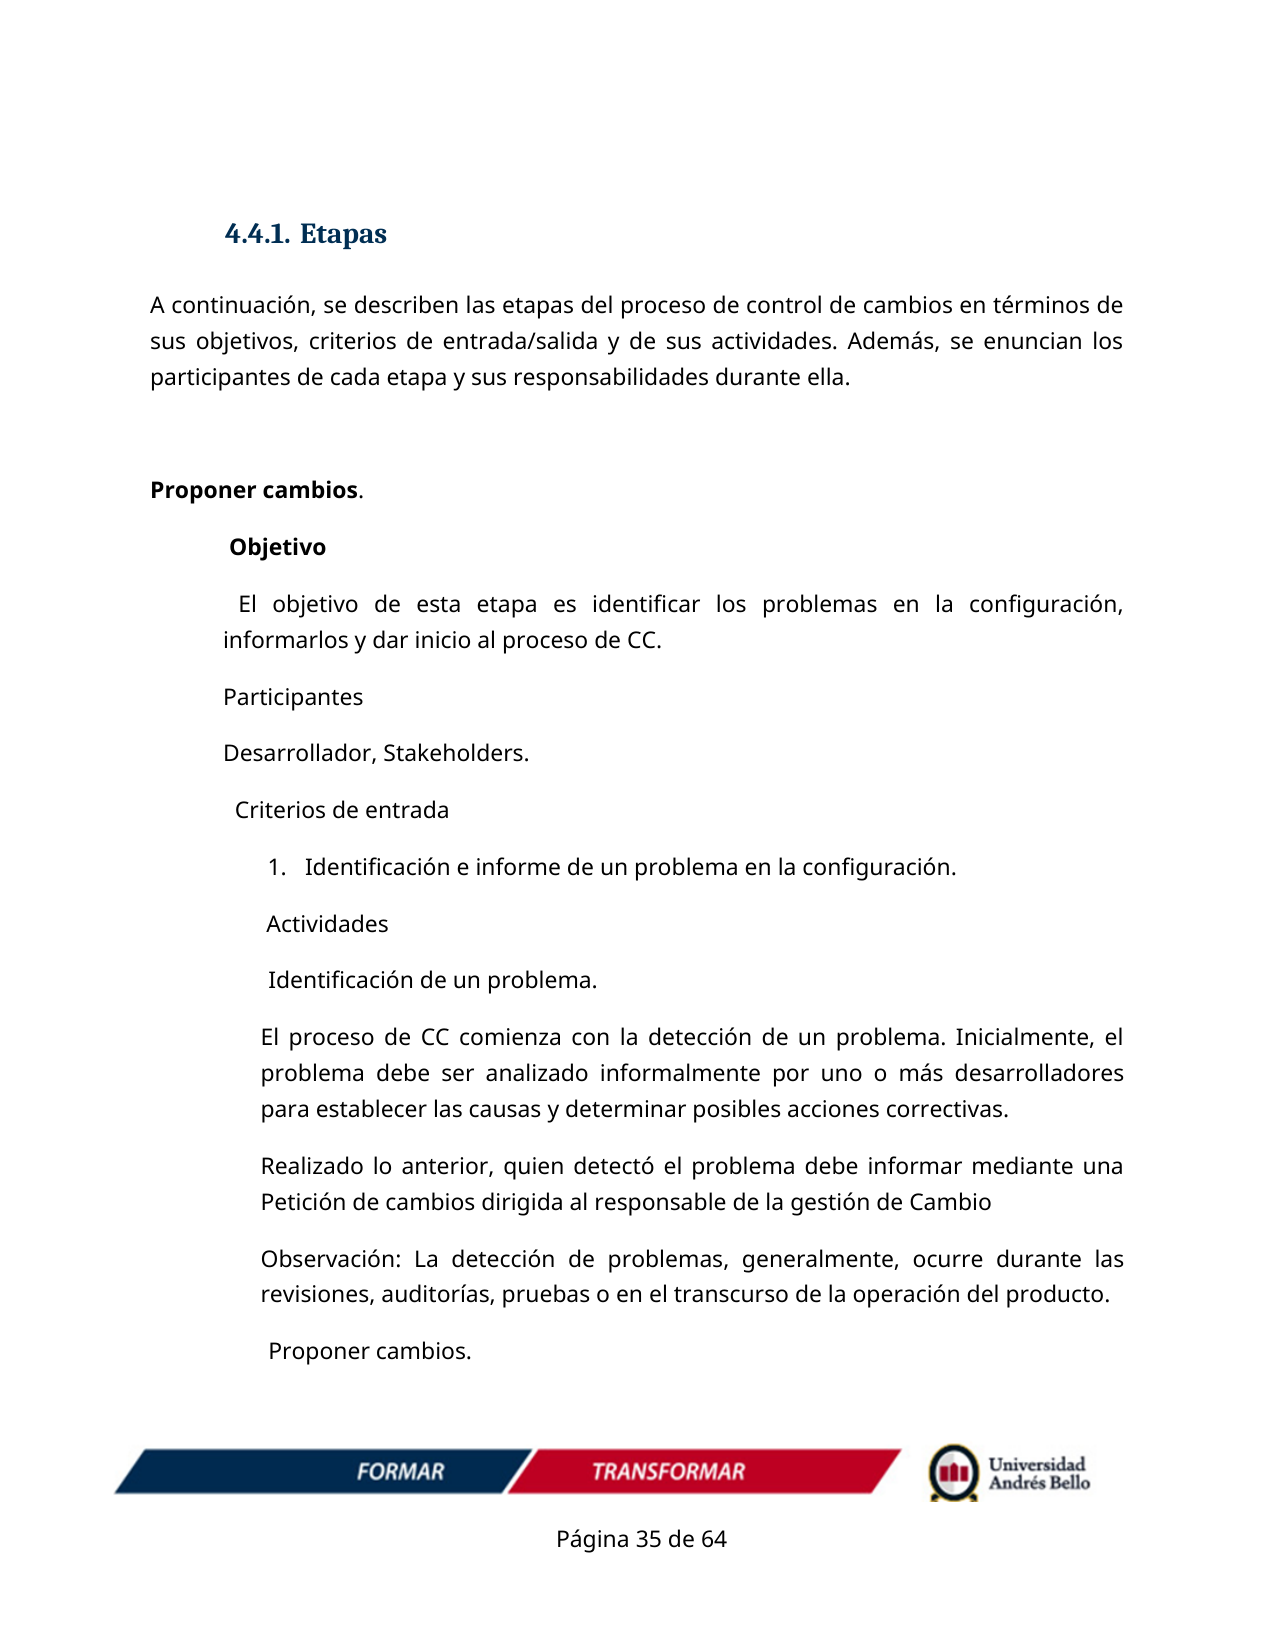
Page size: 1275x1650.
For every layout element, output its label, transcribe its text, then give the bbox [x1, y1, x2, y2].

list Identificación e informe de un problema en la configuración. [267, 851, 1125, 882]
text El proceso de CC comienza con la detección de un problema. Inicialmente, el problema debe ser analizado informalmente por uno o más desarrolladores para establecer las causas y determinar posibles acciones correctivas. [260, 1021, 1125, 1124]
text A continuación, se describen las etapas del proceso de control de cambios en términos de sus objetivos, criterios de entrada/salida y de sus actividades. Además, se enuncian los participantes de cada etapa y sus responsabilidades durante ella. [150, 289, 1125, 392]
text Observación: La detección de problemas, generalmente, ocurre durante las revisiones, auditorías, pruebas o en el transcurso de la operación del producto. [260, 1242, 1125, 1310]
text Objetivo [223, 531, 1125, 562]
text Identificación de un problema. [268, 964, 1125, 996]
text Proponer cambios. [225, 1335, 1125, 1366]
text Desarrollador, Stakeholders. [223, 737, 1125, 768]
text Realizado lo anterior, quien detectó el problema debe informar mediante una Petición de cambios dirigida al responsable de la gestión de Cambio [260, 1150, 1125, 1217]
subtitle Etapas [225, 218, 1125, 251]
text El objetivo de esta etapa es identificar los problemas en la configuración, informarlos y dar inicio al proceso de CC. [223, 588, 1125, 655]
text Actividades [260, 908, 1125, 939]
text Proponer cambios. [150, 474, 1125, 506]
text Criterios de entrada [223, 794, 1125, 825]
text Participantes [223, 681, 1125, 712]
picture [112, 1440, 1115, 1502]
